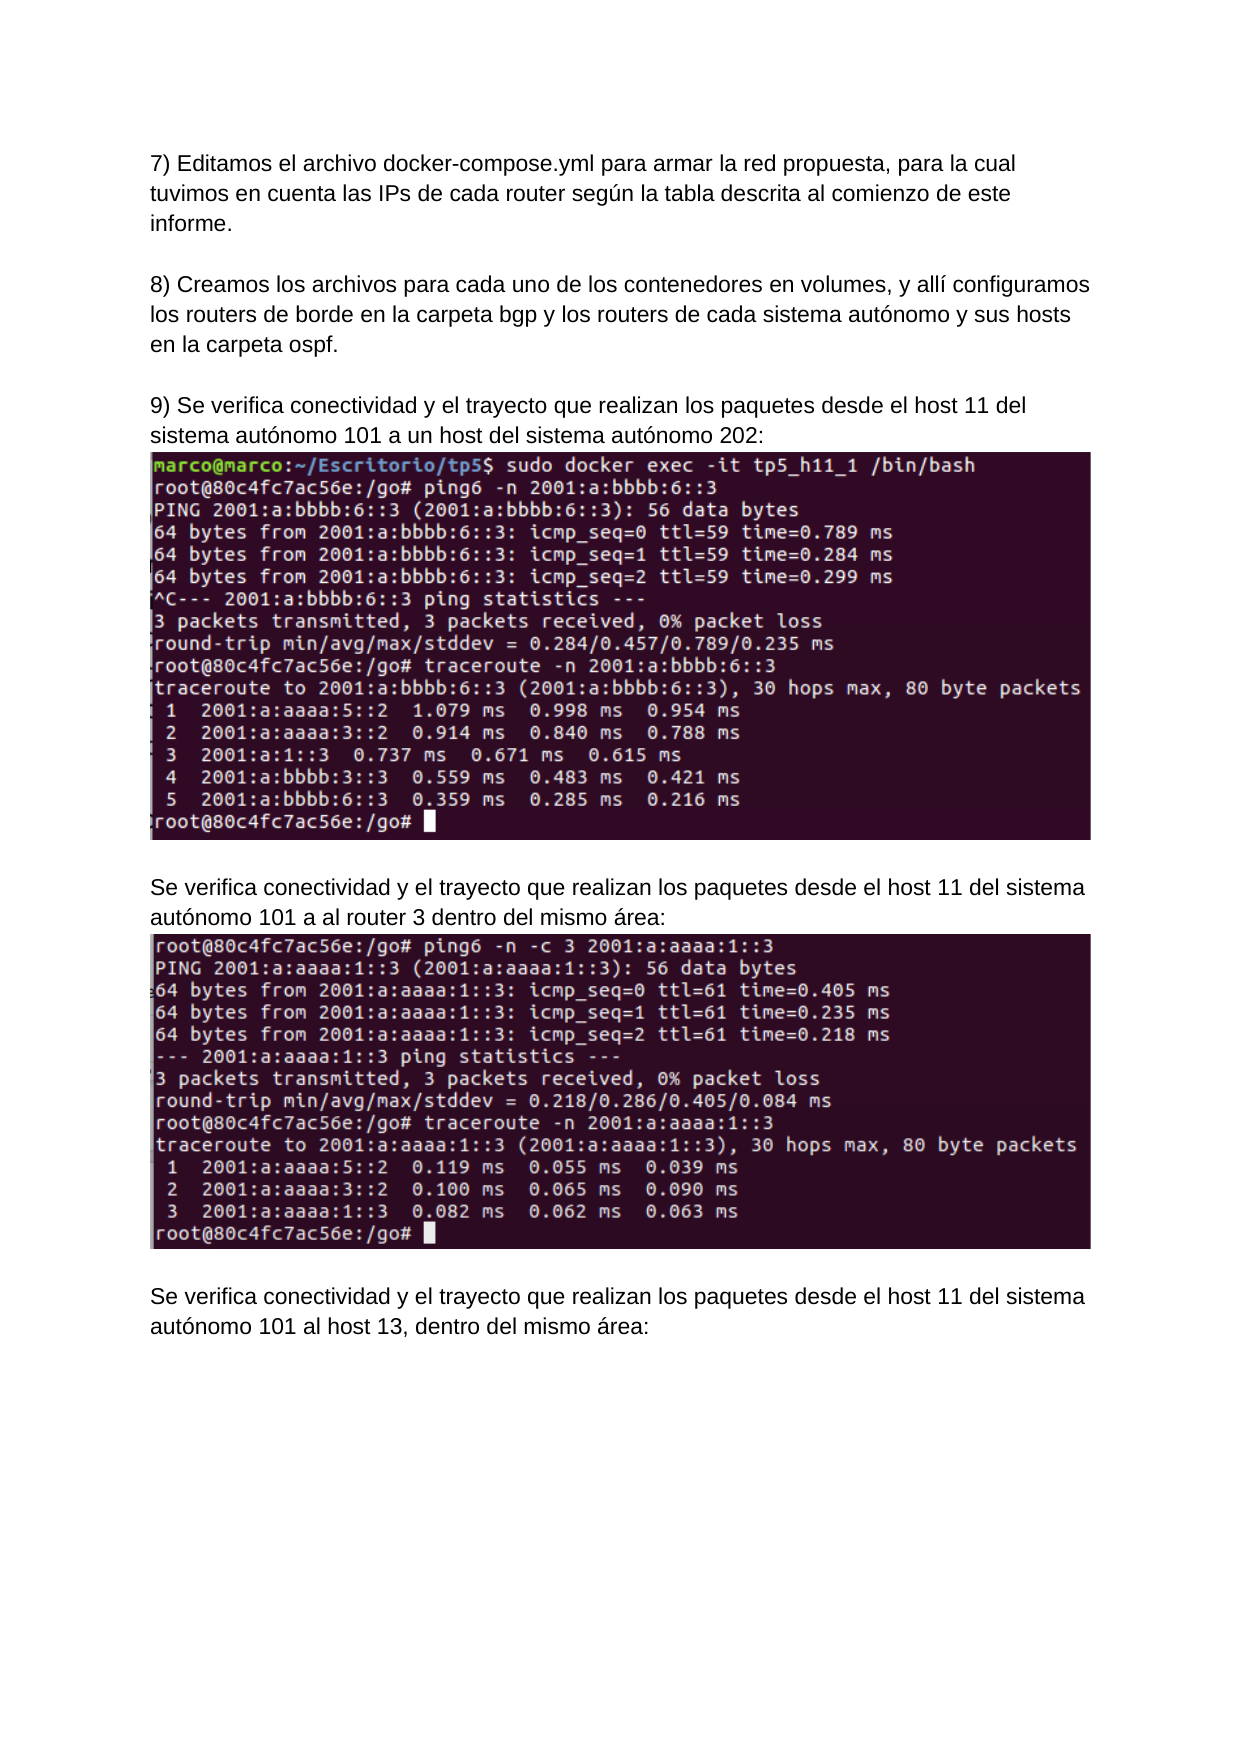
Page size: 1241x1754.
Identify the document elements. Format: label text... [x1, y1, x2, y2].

text 7) Editamos el archivo docker-compose.yml para armar la red propuesta, para la cual tuvimos en cuenta las IPs de cada router según la tabla descrita al comienzo de este informe. [150, 150, 1090, 237]
text Se verifica conectividad y el trayecto que realizan los paquetes desde el host 11 del sistema autónomo 101 a al router 3 dentro del mismo área: [150, 874, 1090, 930]
text Se verifica conectividad y el trayecto que realizan los paquetes desde el host 11 del sistema autónomo 101 al host 13, dentro del mismo área: [150, 1283, 1090, 1339]
picture [150, 934, 1091, 1249]
text 9) Se verifica conectividad y el trayecto que realizan los paquetes desde el host 11 del sistema autónomo 101 a un host del sistema autónomo 202: [150, 392, 1090, 448]
text 8) Creamos los archivos para cada uno de los contenedores en volumes, y allí configuramos los routers de borde en la carpeta bgp y los routers de cada sistema autónomo y sus hosts en la carpeta ospf. [150, 271, 1090, 358]
picture [150, 452, 1091, 840]
